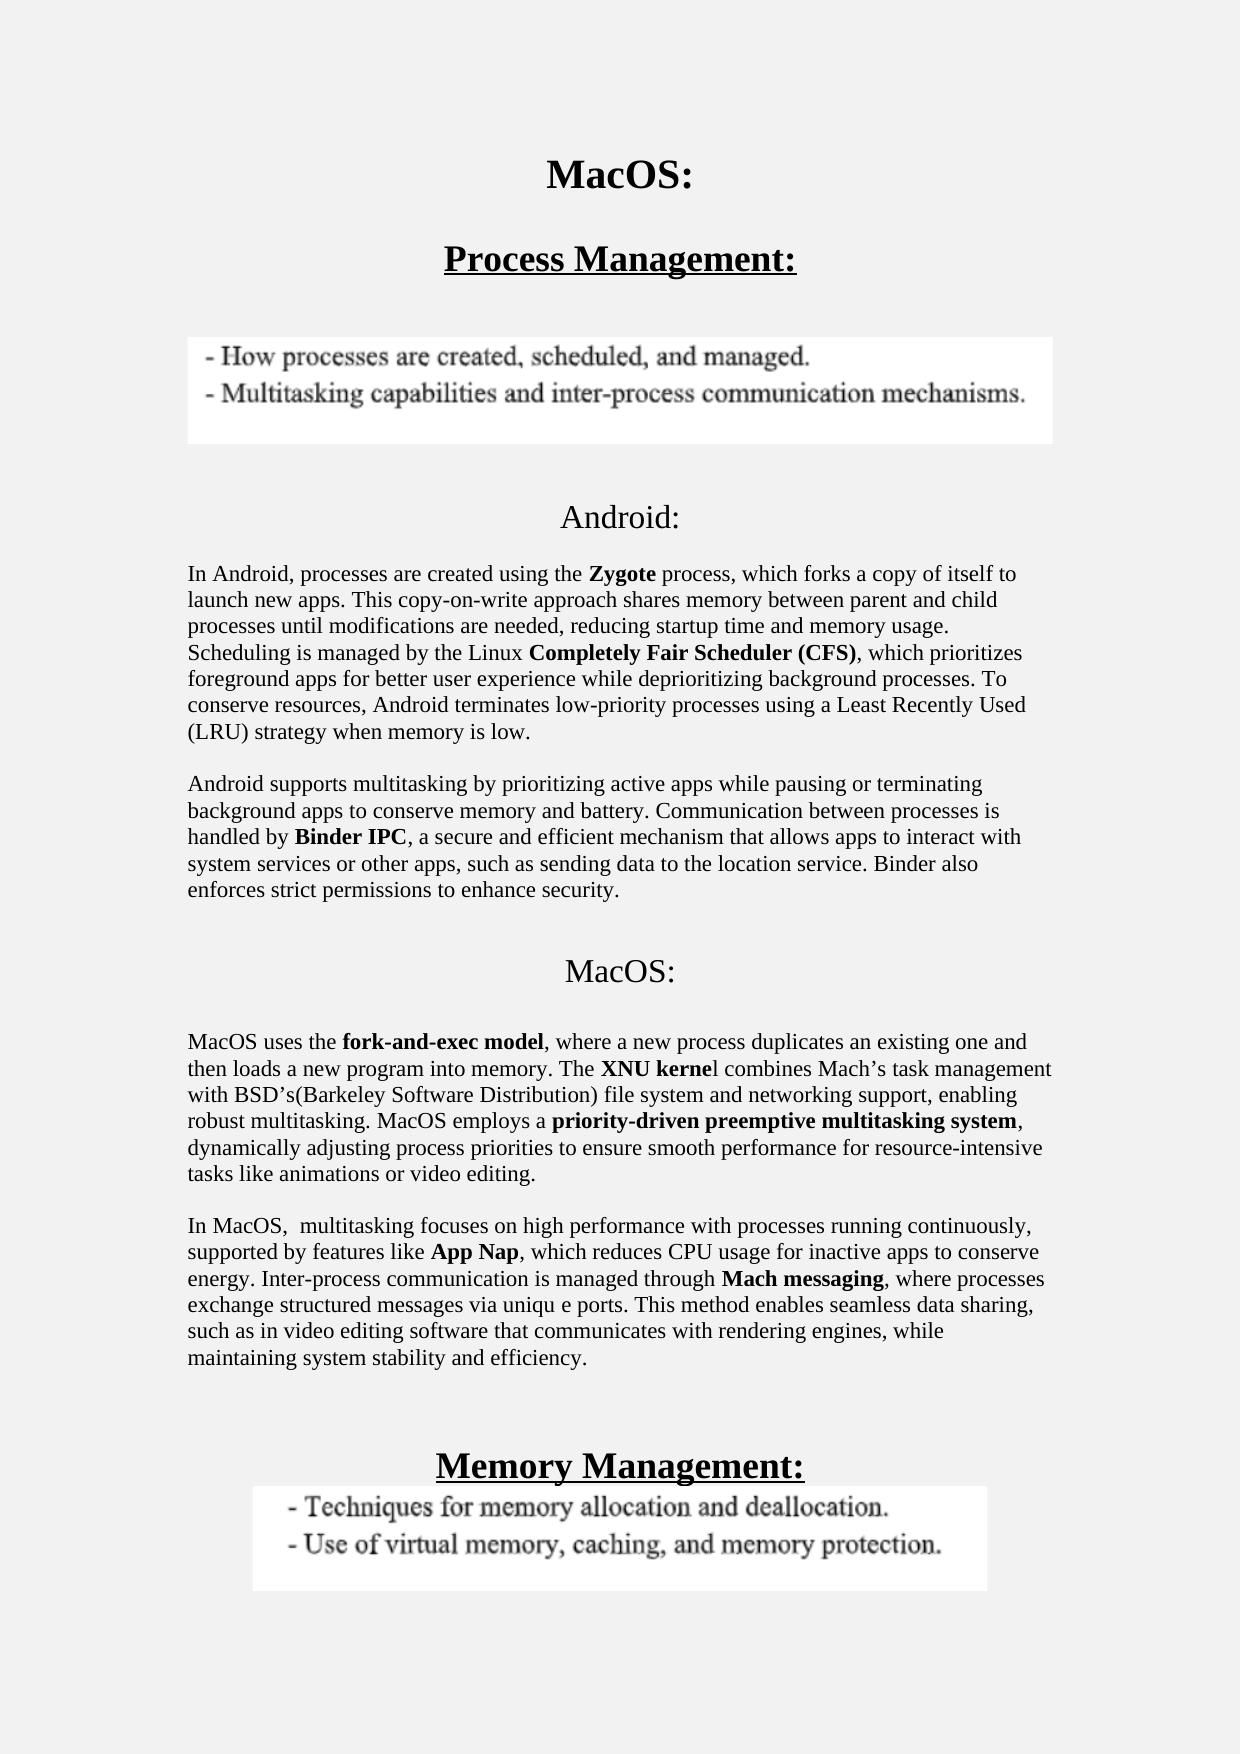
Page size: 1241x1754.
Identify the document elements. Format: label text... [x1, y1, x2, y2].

text MacOS uses the fork-and-exec model, where a new process duplicates an existing one and then loads a new program into memory. The XNU kernel combines Mach’s task management with BSD’s(Barkeley Software Distribution) file system and networking support, enabling robust multitasking. MacOS employs a priority-driven preemptive multitasking system, dynamically adjusting process priorities to ensure smooth performance for resource-intensive tasks like animations or video editing. [187, 990, 1053, 1212]
picture [187, 337, 1053, 444]
text Memory Management: [187, 1444, 1053, 1487]
picture [252, 1486, 988, 1591]
text In MacOS, multitasking focuses on high performance with processes running continuously, supported by features like App Nap, which reduces CPU usage for inactive apps to conserve energy. Inter-process communication is managed through Mach messaging, where processes exchange structured messages via uniqu e ports. This method enables seamless data sharing, such as in video editing software that communicates with rendering engines, while maintaining system stability and efficiency. [187, 1212, 1053, 1396]
text Android supports multitasking by prioritizing active apps while pausing or terminating background apps to conserve memory and battery. Communication between processes is handled by Binder IPC, a secure and efficient mechanism that allows apps to interact with system services or other apps, such as sending data to the location service. Binder also enforces strict permissions to enhance security. [187, 771, 1053, 928]
text Android: [187, 473, 1053, 536]
text MacOS: [187, 928, 1053, 990]
text In Android, processes are created using the Zygote process, which forks a copy of itself to launch new apps. This copy-on-write approach shares memory between parent and child processes until modifications are needed, reducing startup time and memory usage. Scheduling is managed by the Linux Completely Fair Scheduler (CFS), which prioritizes foreground apps for better user experience while deprioritizing background processes. To conserve resources, Android terminates low-priority processes using a Least Recently Used (LRU) strategy when memory is low. [187, 536, 1053, 744]
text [187, 150, 1053, 308]
